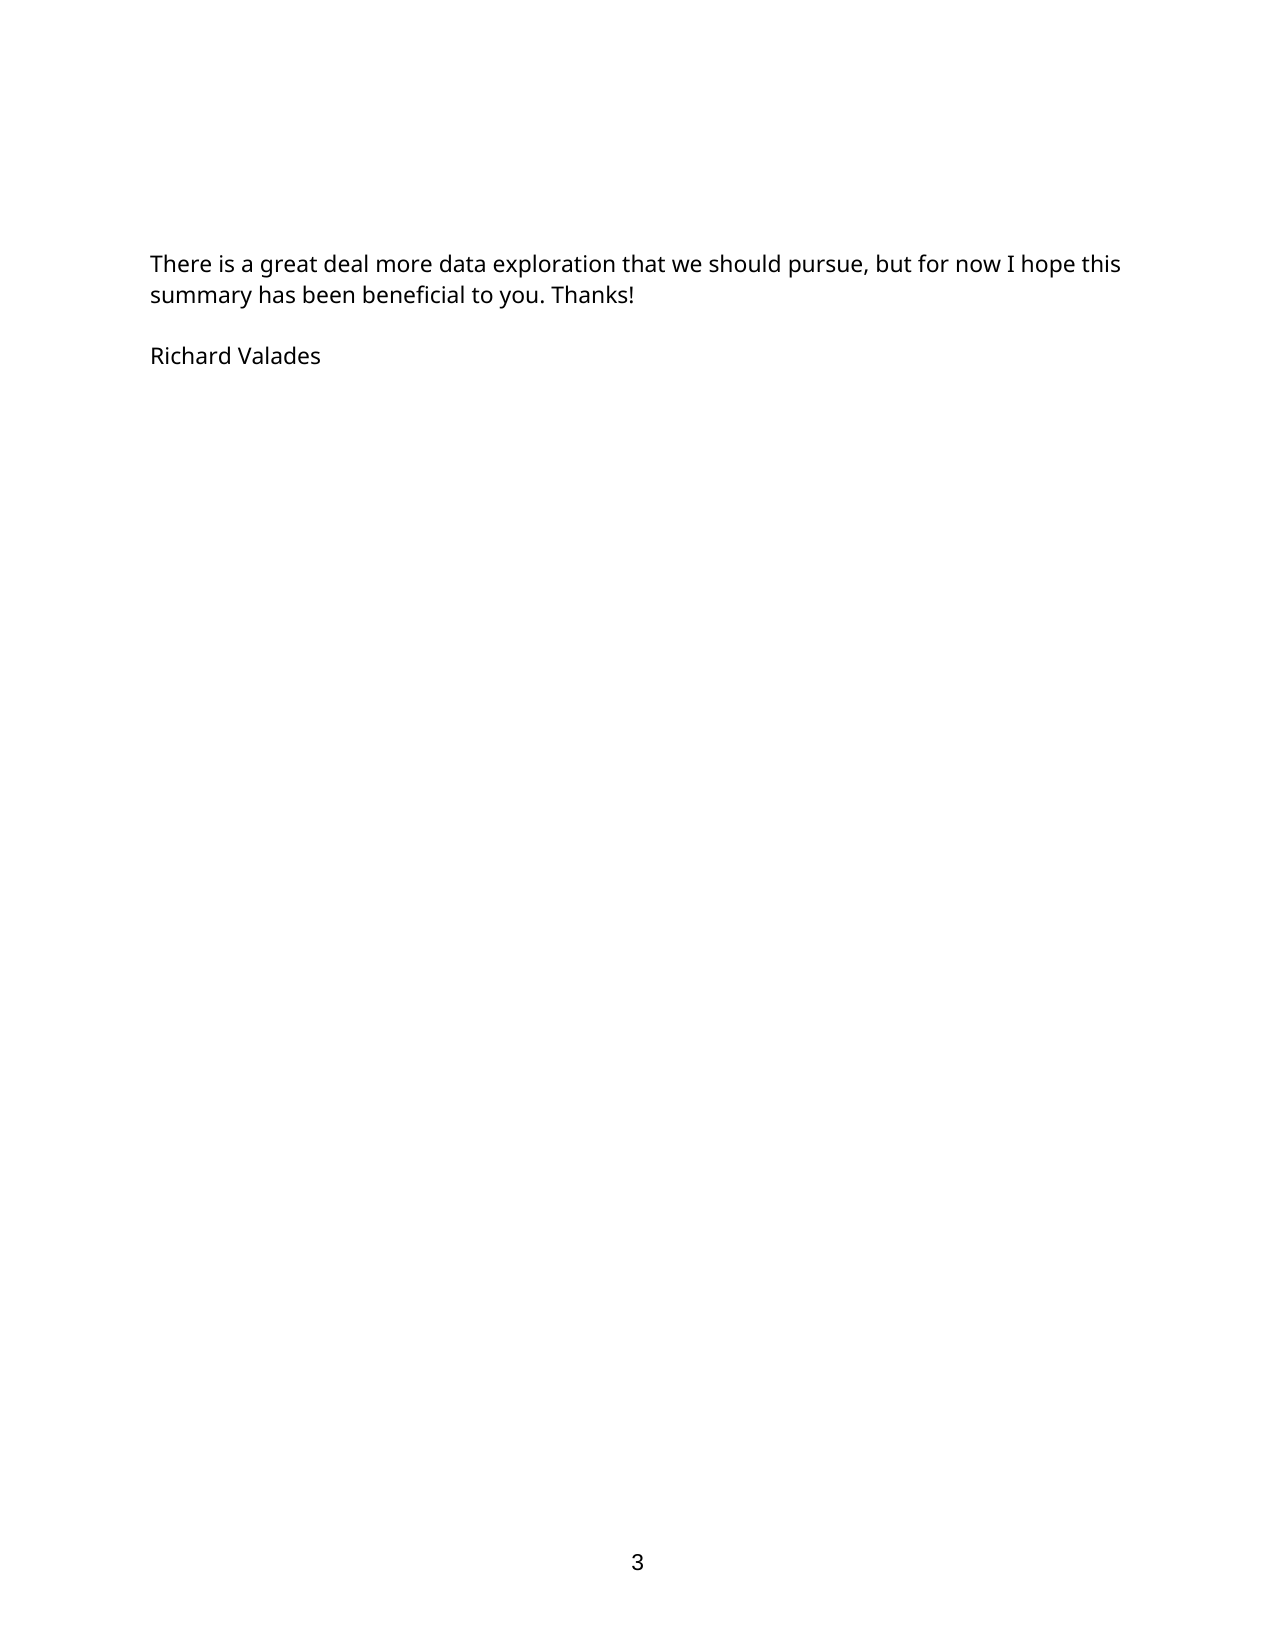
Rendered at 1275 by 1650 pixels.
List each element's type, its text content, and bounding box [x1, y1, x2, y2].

text Richard Valades [150, 339, 1125, 371]
text There is a great deal more data exploration that we should pursue, but for now I hope this summary has been beneficial to you. Thanks! [150, 248, 1125, 310]
